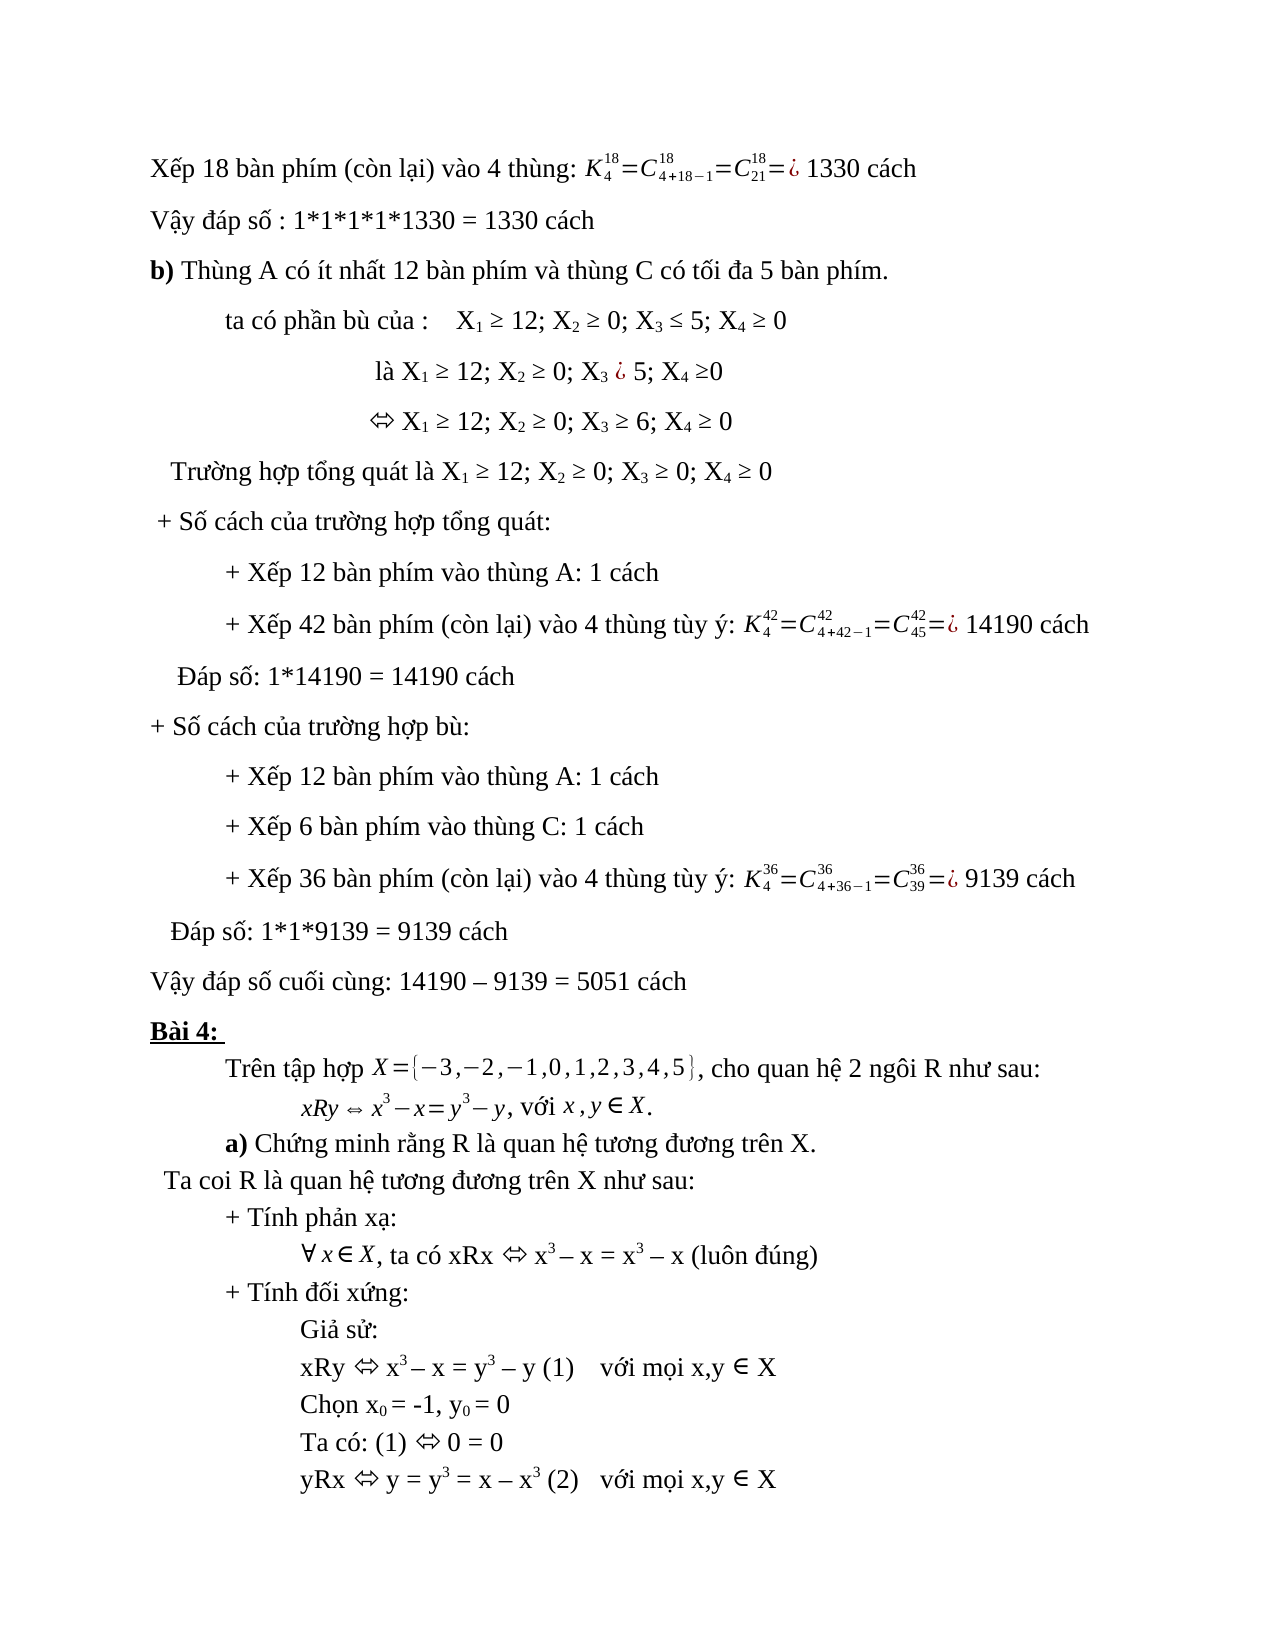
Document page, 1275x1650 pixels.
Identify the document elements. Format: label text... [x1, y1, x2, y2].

text Đáp số: 1*1*9139 = 9139 cách [150, 914, 1125, 946]
text yRx y = y3 = x – x3 (2) với mọi x,y X [150, 1463, 1125, 1494]
text , với . [150, 1089, 1125, 1121]
text + Xếp 36 bàn phím (còn lại) vào 4 thùng tùy ý: 9139 cách [150, 861, 1125, 896]
text b) Thùng A có ít nhất 12 bàn phím và thùng C có tối đa 5 bàn phím. [150, 254, 1125, 285]
text Trường hợp tổng quát là X1 12; X2 0; X3 0; X4 0 [150, 455, 1125, 486]
text + Số cách của trường hợp bù: [150, 710, 1125, 741]
text + Xếp 42 bàn phím (còn lại) vào 4 thùng tùy ý: 14190 cách [150, 606, 1125, 641]
text Chọn x0 = -1, y0 = 0 [150, 1388, 1125, 1419]
text + Tính phản xạ: [150, 1201, 1125, 1233]
text Vậy đáp số cuối cùng: 14190 – 9139 = 5051 cách [150, 965, 1125, 996]
text Vậy đáp số : 1*1*1*1*1330 = 1330 cách [150, 204, 1125, 235]
text Đáp số: 1*14190 = 14190 cách [150, 660, 1125, 691]
text a) Chứng minh rằng R là quan hệ tương đương trên X. [150, 1127, 1125, 1158]
text + Số cách của trường hợp tổng quát: [150, 505, 1125, 537]
text Bài 4: [150, 1015, 1125, 1046]
text là X1 12; X2 0; X3 5; X4 0 [300, 354, 1125, 386]
text Trên tập hợp , cho quan hệ 2 ngôi R như sau: [150, 1052, 1125, 1083]
text Ta coi R là quan hệ tương đương trên X như sau: [150, 1164, 1125, 1195]
text + Xếp 6 bàn phím vào thùng C: 1 cách [150, 810, 1125, 842]
text + Tính đối xứng: [150, 1276, 1125, 1307]
text + Xếp 12 bàn phím vào thùng A: 1 cách [150, 760, 1125, 791]
text X1 12; X2 0; X3 6; X4 0 [300, 405, 1125, 436]
text + Xếp 12 bàn phím vào thùng A: 1 cách [150, 556, 1125, 587]
text ta có phần bù của : X1 12; X2 0; X3 5; X4 0 [150, 304, 1125, 336]
text xRy x3 – x = y3 – y (1) với mọi x,y X [150, 1351, 1125, 1382]
text Ta có: (1) 0 = 0 [150, 1426, 1125, 1457]
text Giả sử: [150, 1313, 1125, 1345]
text , ta có xRx x3 – x = x3 – x (luôn đúng) [150, 1239, 1125, 1270]
text Xếp 18 bàn phím (còn lại) vào 4 thùng: 1330 cách [150, 150, 1125, 185]
